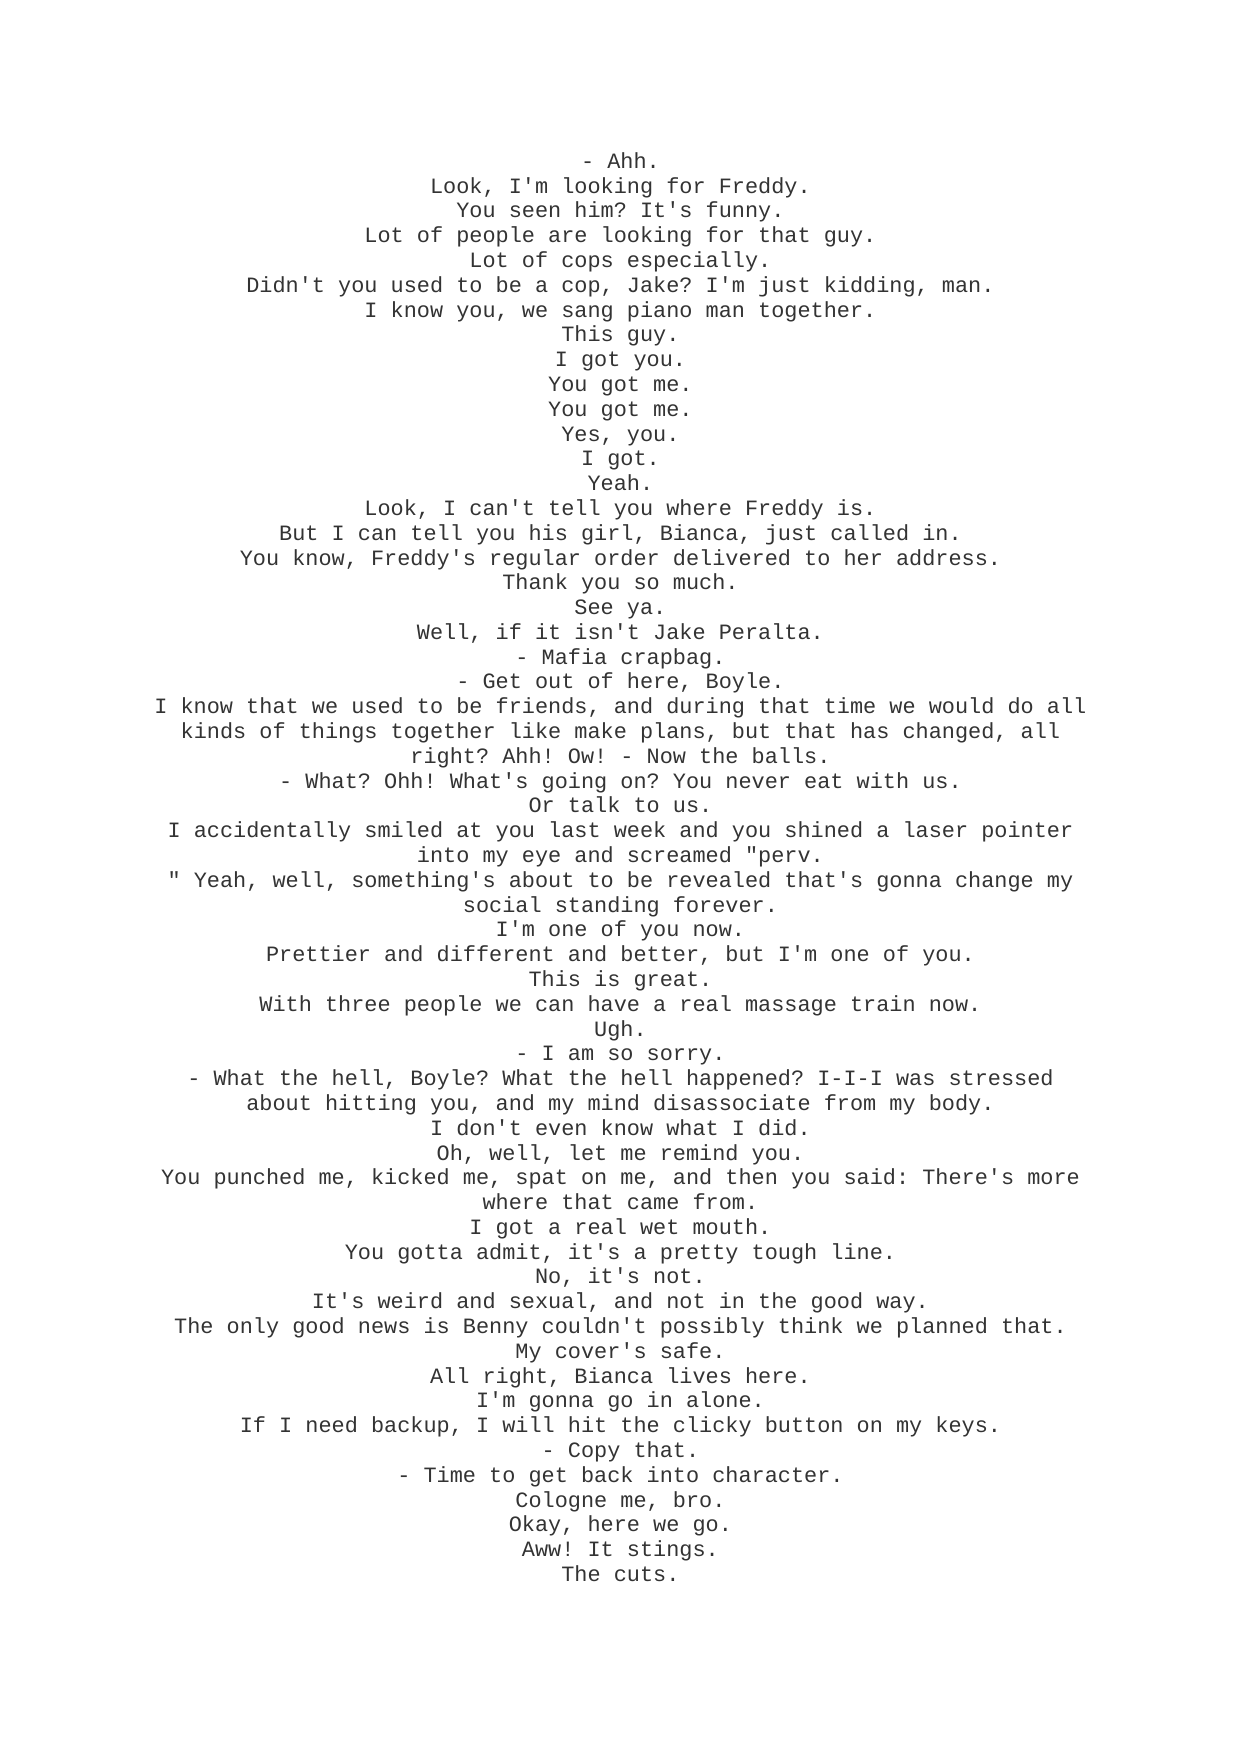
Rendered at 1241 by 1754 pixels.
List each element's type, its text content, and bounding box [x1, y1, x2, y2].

text - Ahh. [150, 150, 1090, 175]
text All right, Bianca lives here. [150, 1365, 1090, 1389]
text With three people we can have a real massage train now. [150, 993, 1090, 1018]
text I know you, we sang piano man together. [150, 299, 1090, 323]
text I'm gonna go in alone. [150, 1389, 1090, 1414]
text I know that we used to be friends, and during that time we would do all kinds of things together like make plans, but that has changed, all right? Ahh! Ow! - Now the balls. [150, 695, 1090, 770]
text The only good news is Benny couldn't possibly think we planned that. [150, 1315, 1090, 1340]
text Yeah. [150, 472, 1090, 497]
text You punched me, kicked me, spat on me, and then you said: There's more where that came from. [150, 1166, 1090, 1216]
text Thank you so much. [150, 571, 1090, 596]
text Ugh. [150, 1018, 1090, 1042]
text I got you. [150, 348, 1090, 373]
text Aww! It stings. [150, 1538, 1090, 1563]
text I'm one of you now. [150, 918, 1090, 943]
text This guy. [150, 323, 1090, 348]
text - Get out of here, Boyle. [150, 671, 1090, 695]
text The cuts. [150, 1563, 1090, 1588]
text Well, if it isn't Jake Peralta. [150, 621, 1090, 646]
text Cologne me, bro. [150, 1489, 1090, 1513]
text It's weird and sexual, and not in the good way. [150, 1290, 1090, 1315]
text You got me. [150, 398, 1090, 423]
text You seen him? It's funny. [150, 199, 1090, 224]
text You know, Freddy's regular order delivered to her address. [150, 547, 1090, 571]
text I don't even know what I did. [150, 1117, 1090, 1142]
text Okay, here we go. [150, 1513, 1090, 1538]
text Lot of people are looking for that guy. [150, 224, 1090, 249]
text " Yeah, well, something's about to be revealed that's gonna change my social standing forever. [150, 869, 1090, 918]
text No, it's not. [150, 1266, 1090, 1290]
text - I am so sorry. [150, 1042, 1090, 1067]
text You got me. [150, 373, 1090, 398]
text Lot of cops especially. [150, 249, 1090, 274]
text This is great. [150, 968, 1090, 993]
text - What? Ohh! What's going on? You never eat with us. [150, 770, 1090, 794]
text Oh, well, let me remind you. [150, 1142, 1090, 1166]
text If I need backup, I will hit the clicky button on my keys. [150, 1414, 1090, 1439]
text I accidentally smiled at you last week and you shined a laser pointer into my eye and screamed "perv. [150, 819, 1090, 869]
text My cover's safe. [150, 1340, 1090, 1365]
text You gotta admit, it's a pretty tough line. [150, 1241, 1090, 1266]
text Didn't you used to be a cop, Jake? I'm just kidding, man. [150, 274, 1090, 299]
text Look, I can't tell you where Freddy is. [150, 497, 1090, 522]
text - Copy that. [150, 1439, 1090, 1464]
text Yes, you. [150, 423, 1090, 447]
text But I can tell you his girl, Bianca, just called in. [150, 522, 1090, 547]
text - What the hell, Boyle? What the hell happened? I-I-I was stressed about hitting you, and my mind disassociate from my body. [150, 1067, 1090, 1117]
text Or talk to us. [150, 794, 1090, 819]
text I got a real wet mouth. [150, 1216, 1090, 1241]
text See ya. [150, 596, 1090, 621]
text I got. [150, 447, 1090, 472]
text Prettier and different and better, but I'm one of you. [150, 943, 1090, 968]
text - Time to get back into character. [150, 1464, 1090, 1489]
text Look, I'm looking for Freddy. [150, 175, 1090, 199]
text - Mafia crapbag. [150, 646, 1090, 671]
